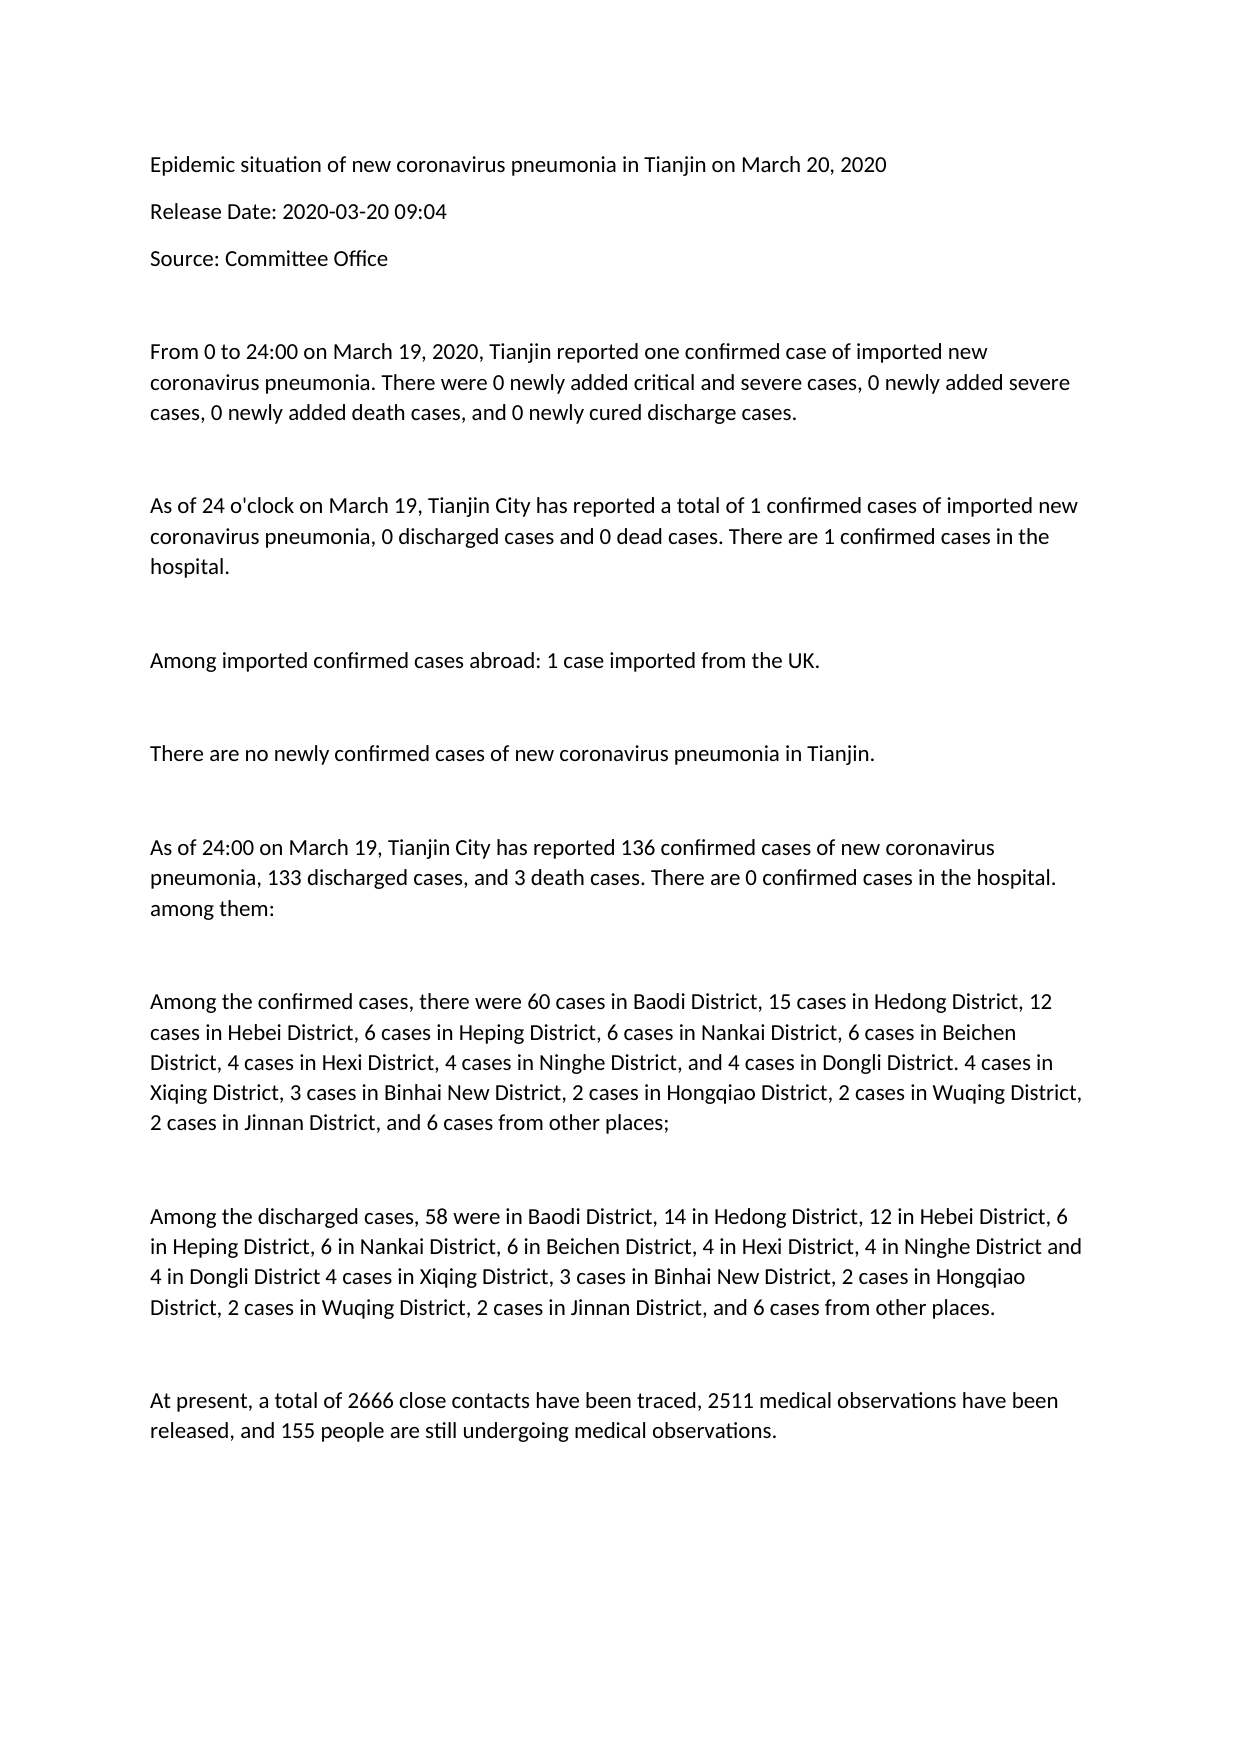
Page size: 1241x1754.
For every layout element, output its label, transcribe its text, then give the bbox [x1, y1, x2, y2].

text Among the confirmed cases, there were 60 cases in Baodi District, 15 cases in Hedong District, 12 cases in Hebei District, 6 cases in Heping District, 6 cases in Nankai District, 6 cases in Beichen District, 4 cases in Hexi District, 4 cases in Ninghe District, and 4 cases in Dongli District. 4 cases in Xiqing District, 3 cases in Binhai New District, 2 cases in Hongqiao District, 2 cases in Wuqing District, 2 cases in Jinnan District, and 6 cases from other places; [150, 987, 1090, 1136]
text At present, a total of 2666 close contacts have been traced, 2511 medical observations have been released, and 155 people are still undergoing medical observations. [150, 1386, 1090, 1445]
text As of 24:00 on March 19, Tianjin City has reported 136 confirmed cases of new coronavirus pneumonia, 133 discharged cases, and 3 death cases. There are 0 confirmed cases in the hospital. among them: [150, 833, 1090, 922]
text Source: Committee Office [150, 244, 1090, 272]
text There are no newly confirmed cases of new coronavirus pneumonia in Tianjin. [150, 739, 1090, 768]
text As of 24 o'clock on March 19, Tianjin City has reported a total of 1 confirmed cases of imported new coronavirus pneumonia, 0 discharged cases and 0 dead cases. There are 1 confirmed cases in the hospital. [150, 492, 1090, 580]
text Epidemic situation of new coronavirus pneumonia in Tianjin on March 20, 2020 [150, 150, 1090, 178]
text Release Date: 2020-03-20 09:04 [150, 197, 1090, 225]
text From 0 to 24:00 on March 19, 2020, Tianjin reported one confirmed case of imported new coronavirus pneumonia. There were 0 newly added critical and severe cases, 0 newly added severe cases, 0 newly added death cases, and 0 newly cured discharge cases. [150, 337, 1090, 426]
text Among imported confirmed cases abroad: 1 case imported from the UK. [150, 646, 1090, 674]
text Among the discharged cases, 58 were in Baodi District, 14 in Hedong District, 12 in Hebei District, 6 in Heping District, 6 in Nankai District, 6 in Beichen District, 4 in Hexi District, 4 in Ninghe District and 4 in Dongli District 4 cases in Xiqing District, 3 cases in Binhai New District, 2 cases in Hongqiao District, 2 cases in Wuqing District, 2 cases in Jinnan District, and 6 cases from other places. [150, 1202, 1090, 1321]
